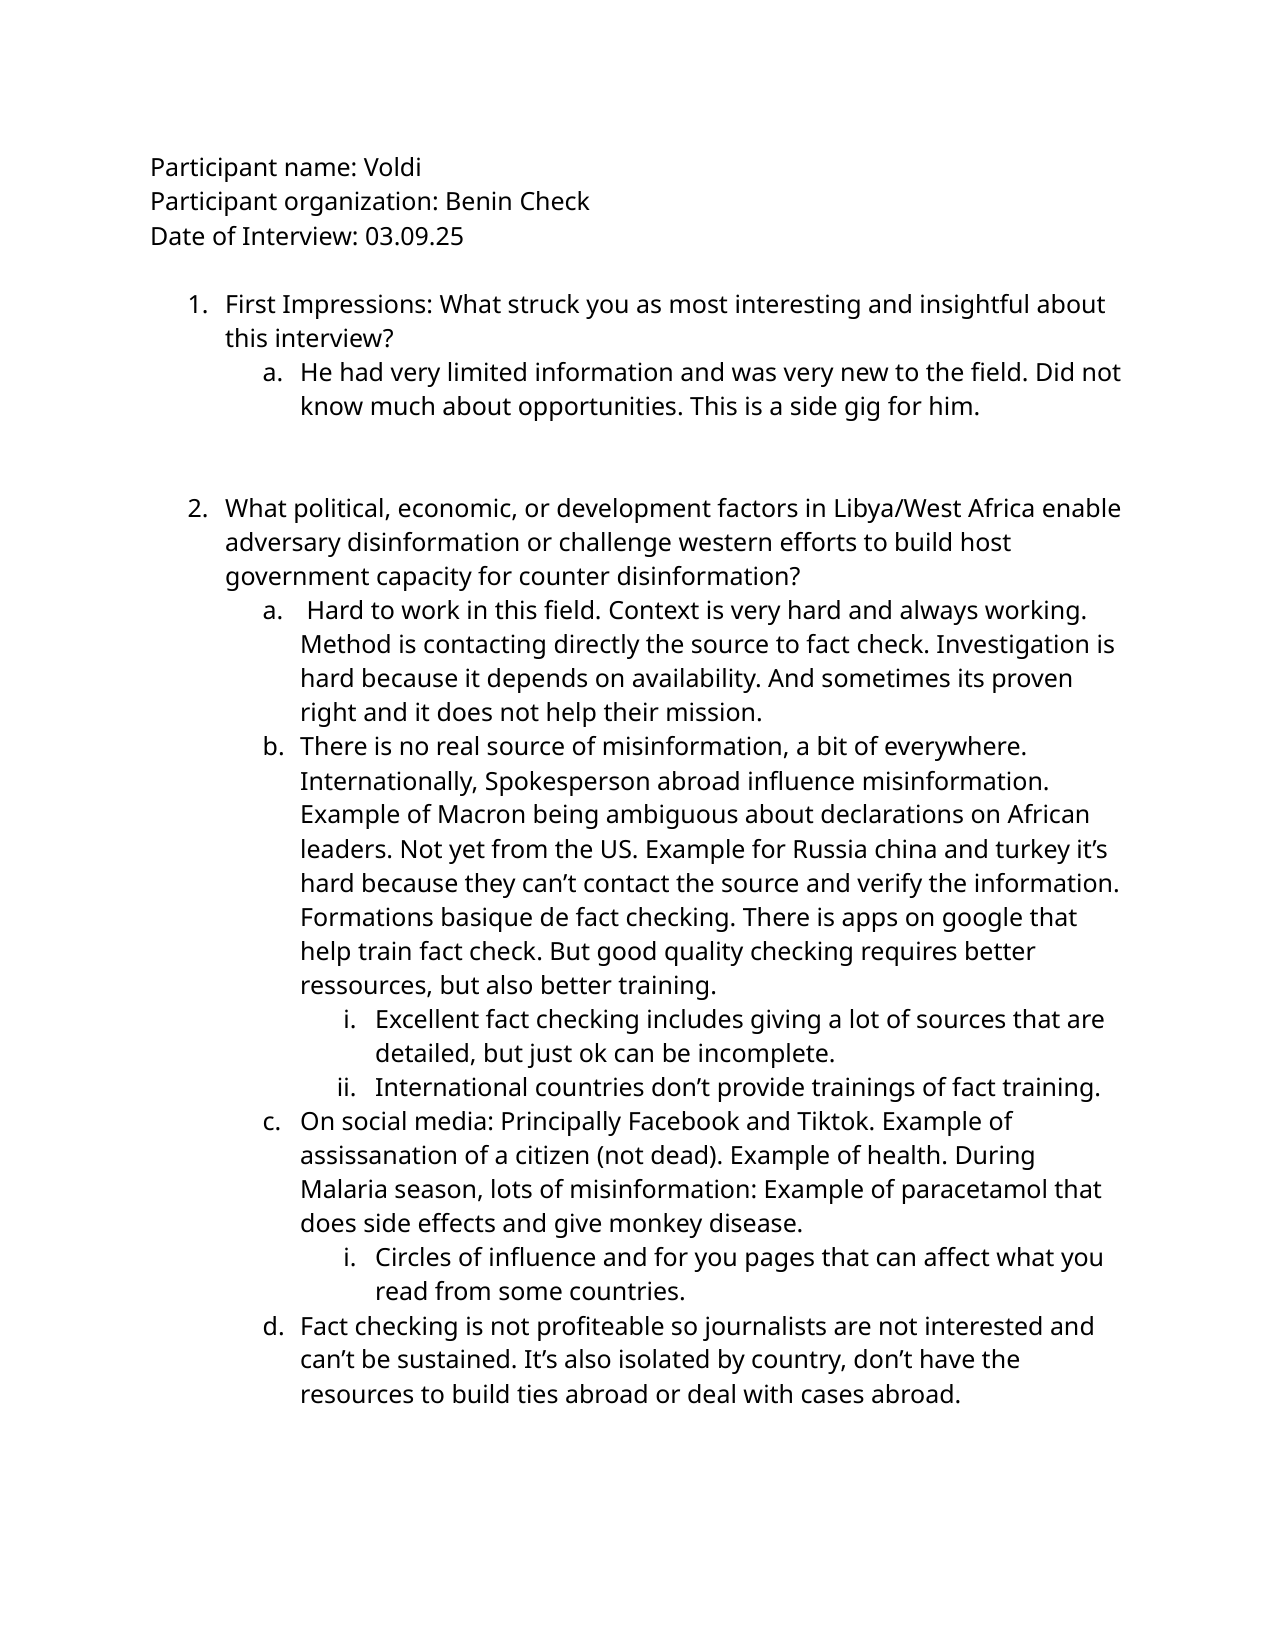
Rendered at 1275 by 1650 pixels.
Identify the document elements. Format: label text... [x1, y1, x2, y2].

list Hard to work in this field. Context is very hard and always working. Method is contacting directly the source to fact check. Investigation is hard because it depends on availability. And sometimes its proven right and it does not help their mission. [262, 593, 1125, 729]
list First Impressions: What struck you as most interesting and insightful about this interview? [187, 286, 1125, 354]
list Circles of influence and for you pages that can affect what you read from some countries. [356, 1240, 1125, 1308]
list What political, economic, or development factors in Libya/West Africa enable adversary disinformation or challenge western efforts to build host government capacity for counter disinformation? [801, 491, 1125, 593]
list He had very limited information and was very new to the field. Did not know much about opportunities. This is a side gig for him. [262, 354, 1125, 422]
text Date of Interview: 03.09.25 [150, 218, 1125, 252]
list There is no real source of misinformation, a bit of everywhere. Internationally, Spokesperson abroad influence misinformation. Example of Macron being ambiguous about declarations on African leaders. Not yet from the US. Example for Russia china and turkey it’s hard because they can’t contact the source and verify the information. Formations basique de fact checking. There is apps on google that help train fact check. But good quality checking requires better ressources, but also better training. [262, 729, 1125, 1002]
text Participant organization: Benin Check [150, 184, 1125, 218]
text Participant name: Voldi [150, 150, 1125, 184]
list Fact checking is not profiteable so journalists are not interested and can’t be sustained. It’s also isolated by country, don’t have the resources to build ties abroad or deal with cases abroad. [262, 1308, 1125, 1410]
list On social media: Principally Facebook and Tiktok. Example of assissanation of a citizen (not dead). Example of health. During Malaria season, lots of misinformation: Example of paracetamol that does side effects and give monkey disease. [262, 1104, 1125, 1240]
list International countries don’t provide trainings of fact training. [356, 1070, 1125, 1104]
list Excellent fact checking includes giving a lot of sources that are detailed, but just ok can be incomplete. [356, 1002, 1125, 1070]
